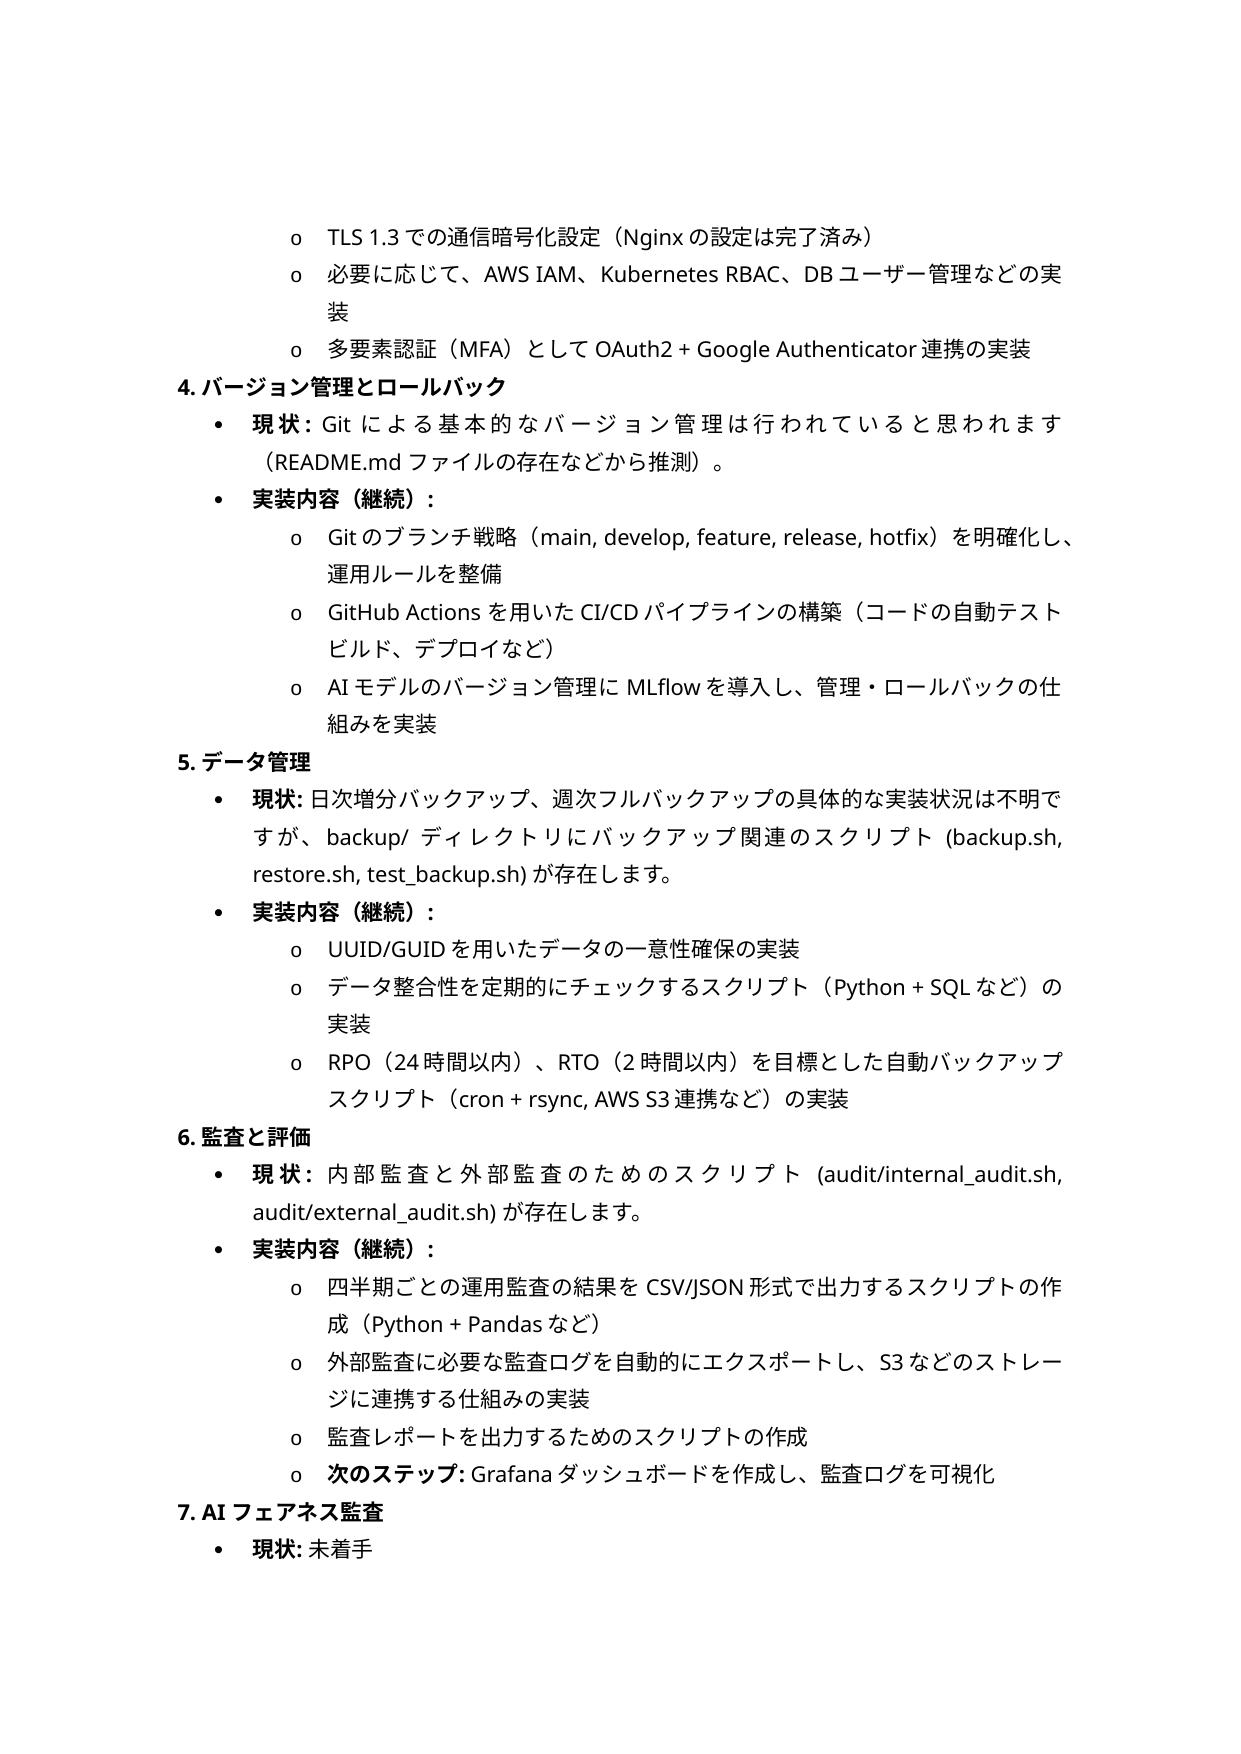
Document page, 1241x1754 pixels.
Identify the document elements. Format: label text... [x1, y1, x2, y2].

list データ整合性を定期的にチェックするスクリプト（Python + SQLなど）の実装 [290, 967, 1063, 1042]
list 必要に応じて、AWS IAM、Kubernetes RBAC、DBユーザー管理などの実装 [290, 254, 1063, 329]
list 現状: 内部監査と外部監査のためのスクリプト (audit/internal_audit.sh, audit/external_audit.sh) が存在します。 [215, 1154, 1063, 1229]
text 4. バージョン管理とロールバック [177, 367, 1063, 404]
text 5. データ管理 [177, 742, 1063, 779]
list 現状: Gitによる基本的なバージョン管理は行われていると思われます（README.md ファイルの存在などから推測）。 [215, 404, 1063, 479]
list 多要素認証（MFA）としてOAuth2 + Google Authenticator連携の実装 [290, 329, 1063, 367]
list 外部監査に必要な監査ログを自動的にエクスポートし、S3などのストレージに連携する仕組みの実装 [290, 1342, 1063, 1417]
list 実装内容（継続）: [215, 479, 1063, 517]
list 次のステップ: Grafanaダッシュボードを作成し、監査ログを可視化 [290, 1454, 1063, 1492]
list Gitのブランチ戦略（main, develop, feature, release, hotfix）を明確化し、運用ルールを整備 [290, 517, 1063, 592]
text 7. AI フェアネス監査 [177, 1492, 1063, 1529]
list 実装内容（継続）: [215, 1229, 1063, 1267]
list 現状: 未着手 [215, 1529, 1063, 1567]
list UUID/GUIDを用いたデータの一意性確保の実装 [290, 929, 1063, 967]
list 現状: 日次増分バックアップ、週次フルバックアップの具体的な実装状況は不明ですが、backup/ ディレクトリにバックアップ関連のスクリプト (backup.sh, restore.sh, test_backup.sh) が存在します。 [215, 779, 1063, 892]
list 四半期ごとの運用監査の結果をCSV/JSON形式で出力するスクリプトの作成（Python + Pandasなど） [290, 1267, 1063, 1342]
list TLS 1.3での通信暗号化設定（Nginxの設定は完了済み） [290, 217, 1063, 254]
list GitHub Actions を用いたCI/CDパイプラインの構築（コードの自動テスト、ビルド、デプロイなど） [290, 592, 1063, 667]
text 6. 監査と評価 [177, 1117, 1063, 1154]
list 実装内容（継続）: [215, 892, 1063, 929]
list 監査レポートを出力するためのスクリプトの作成 [290, 1417, 1063, 1454]
list AIモデルのバージョン管理にMLflowを導入し、管理・ロールバックの仕組みを実装 [290, 667, 1063, 742]
list RPO（24時間以内）、RTO（2時間以内）を目標とした自動バックアップスクリプト（cron + rsync, AWS S3連携など）の実装 [290, 1042, 1063, 1117]
